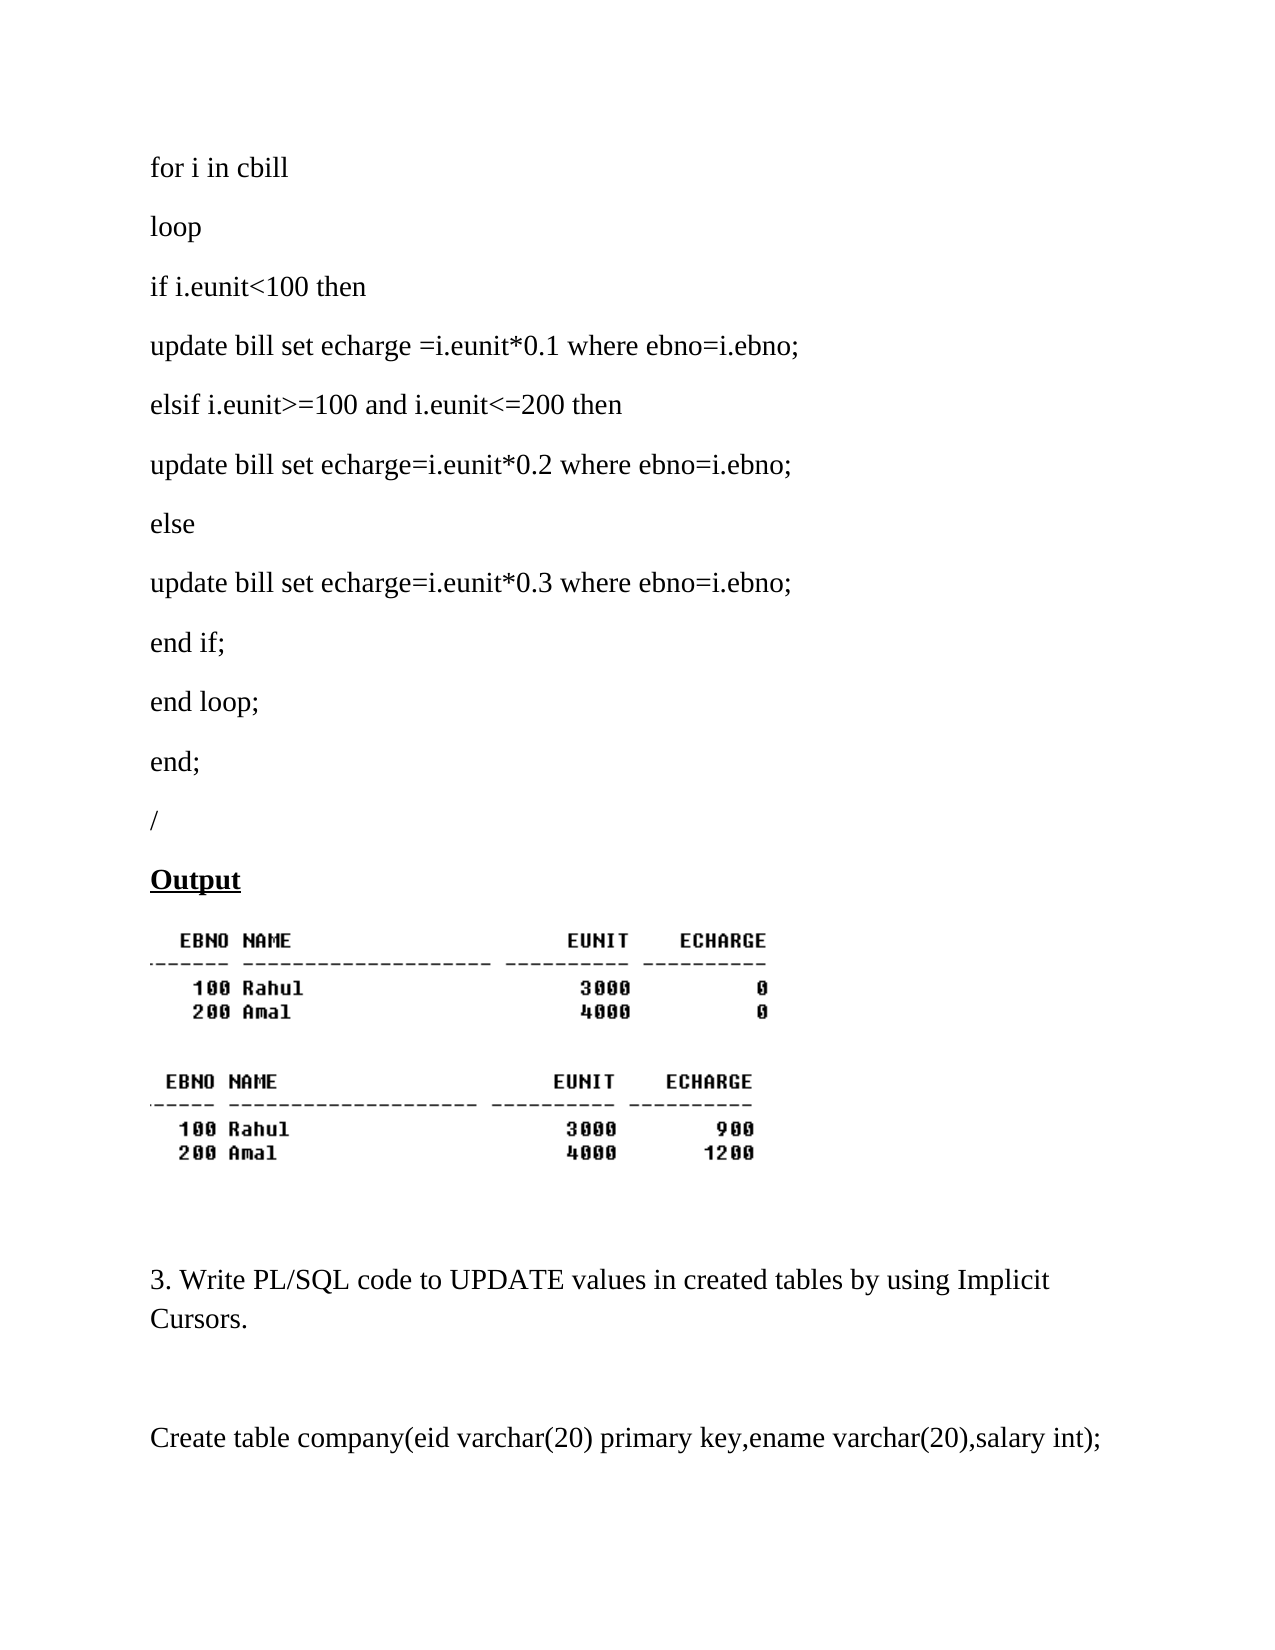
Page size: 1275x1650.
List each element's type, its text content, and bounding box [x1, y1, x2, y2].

text end if; [150, 625, 1125, 658]
text Create table company(eid varchar(20) primary key,ename varchar(20),salary int); [150, 1420, 1125, 1453]
text update bill set echarge=i.eunit*0.2 where ebno=i.ebno; [150, 447, 1125, 480]
text end loop; [150, 684, 1125, 718]
text if i.eunit<100 then [150, 269, 1125, 302]
picture [150, 1062, 780, 1179]
text update bill set echarge=i.eunit*0.3 where ebno=i.ebno; [150, 566, 1125, 599]
text update bill set echarge =i.eunit*0.1 where ebno=i.ebno; [150, 328, 1125, 362]
text / [150, 803, 1125, 837]
text Output [150, 862, 1125, 896]
text elsif i.eunit>=100 and i.eunit<=200 then [150, 387, 1125, 421]
text for i in cbill [150, 150, 1125, 183]
text loop [150, 209, 1125, 243]
text else [150, 506, 1125, 540]
picture [150, 921, 797, 1038]
text end; [150, 744, 1125, 777]
text 3. Write PL/SQL code to UPDATE values in created tables by using Implicit Cursors. [150, 1262, 1125, 1334]
